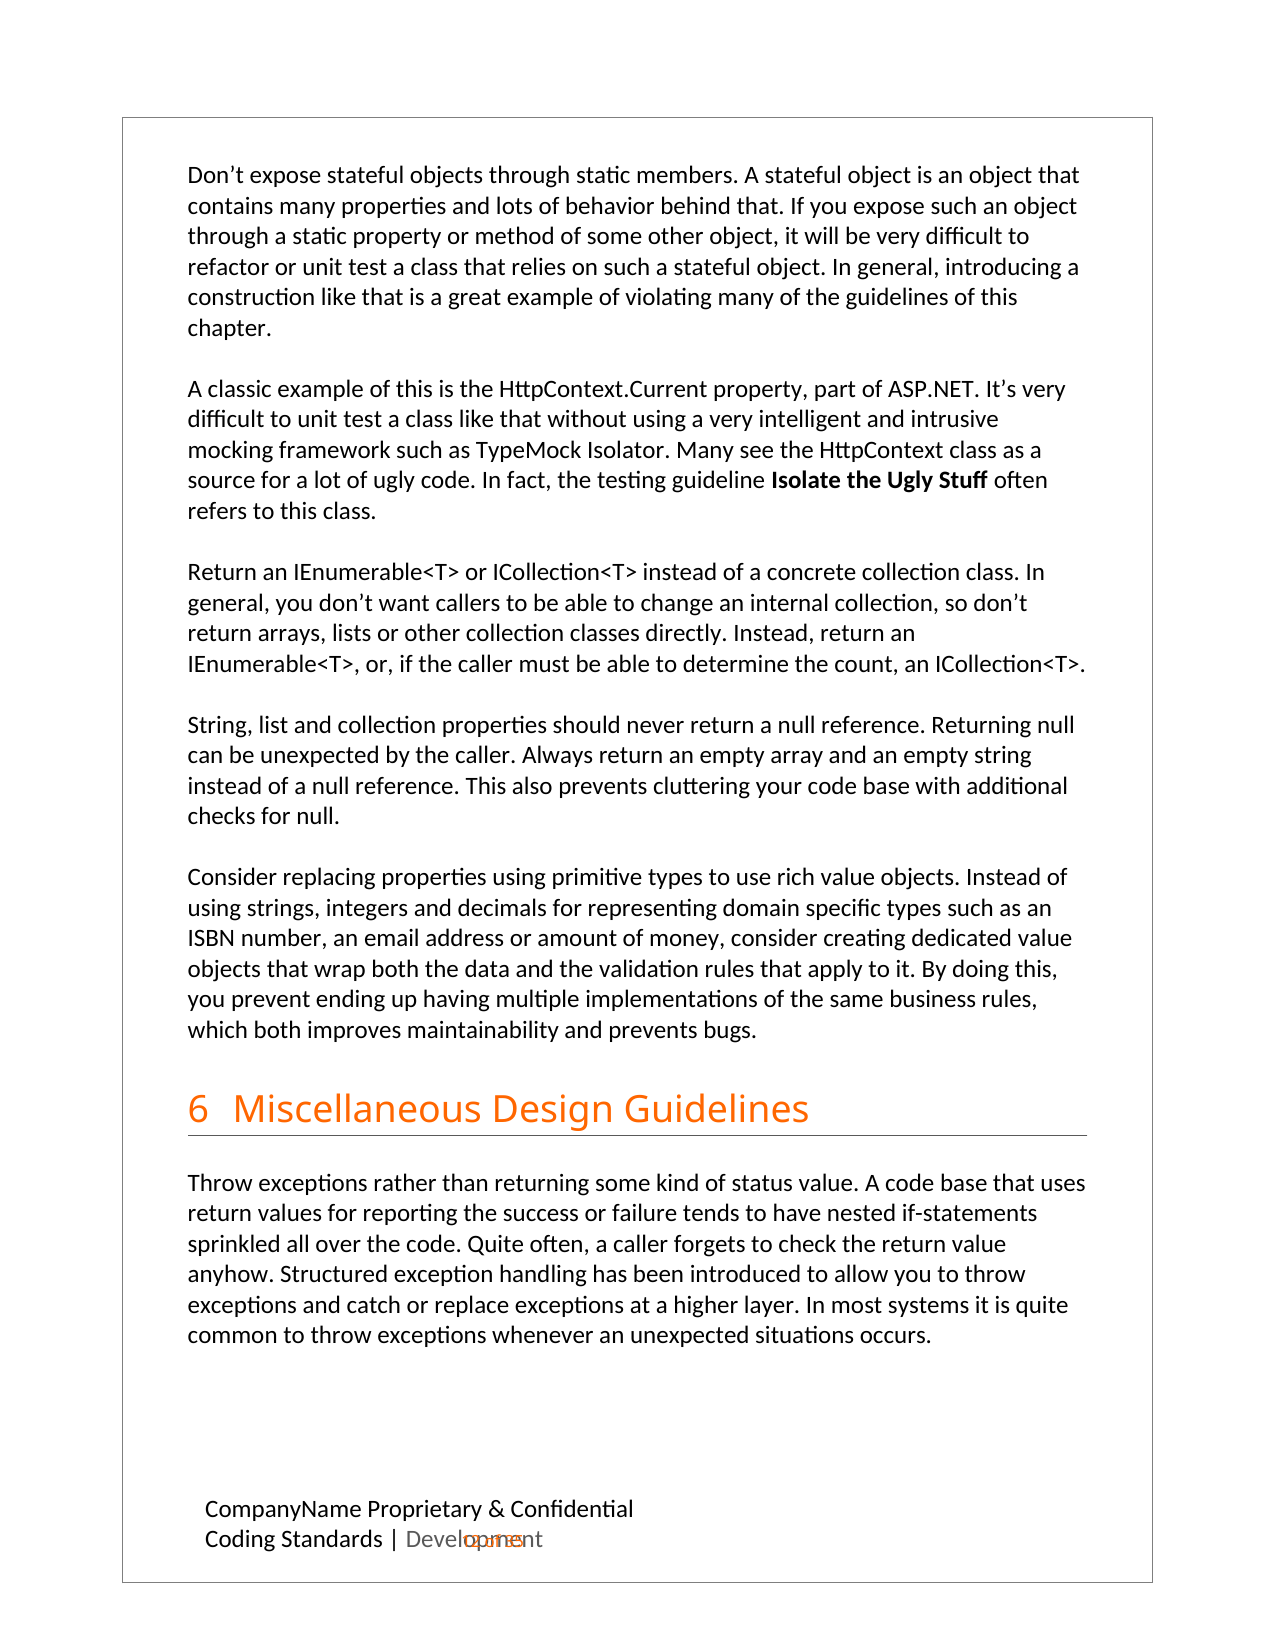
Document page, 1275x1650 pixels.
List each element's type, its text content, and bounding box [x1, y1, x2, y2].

text A classic example of this is the HttpContext.Current property, part of ASP.NET. It’s very difficult to unit test a class like that without using a very intelligent and intrusive mocking framework such as TypeMock Isolator. Many see the HttpContext class as a source for a lot of ugly code. In fact, the testing guideline Isolate the Ugly Stuff often refers to this class. [187, 373, 1087, 526]
text Return an IEnumerable<T> or ICollection<T> instead of a concrete collection class. In general, you don’t want callers to be able to change an internal collection, so don’t return arrays, lists or other collection classes directly. Instead, return an IEnumerable<T>, or, if the caller must be able to determine the count, an ICollection<T>. [187, 556, 1087, 678]
text String, list and collection properties should never return a null reference. Returning null can be unexpected by the caller. Always return an empty array and an empty string instead of a null reference. This also prevents cluttering your code base with additional checks for null. [187, 709, 1087, 831]
text Throw exceptions rather than returning some kind of status value. A code base that uses return values for reporting the success or failure tends to have nested if-statements sprinkled all over the code. Quite often, a caller forgets to check the return value anyhow. Structured exception handling has been introduced to allow you to throw exceptions and catch or replace exceptions at a higher layer. In most systems it is quite common to throw exceptions whenever an unexpected situations occurs. [187, 1167, 1087, 1350]
subtitle Miscellaneous Design Guidelines [187, 1082, 1087, 1136]
text Consider replacing properties using primitive types to use rich value objects. Instead of using strings, integers and decimals for representing domain specific types such as an ISBN number, an email address or amount of money, consider creating dedicated value objects that wrap both the data and the validation rules that apply to it. By doing this, you prevent ending up having multiple implementations of the same business rules, which both improves maintainability and prevents bugs. [187, 861, 1087, 1044]
text Don’t expose stateful objects through static members. A stateful object is an object that contains many properties and lots of behavior behind that. If you expose such an object through a static property or method of some other object, it will be very difficult to refactor or unit test a class that relies on such a stateful object. In general, introducing a construction like that is a great example of violating many of the guidelines of this chapter. [187, 159, 1087, 342]
